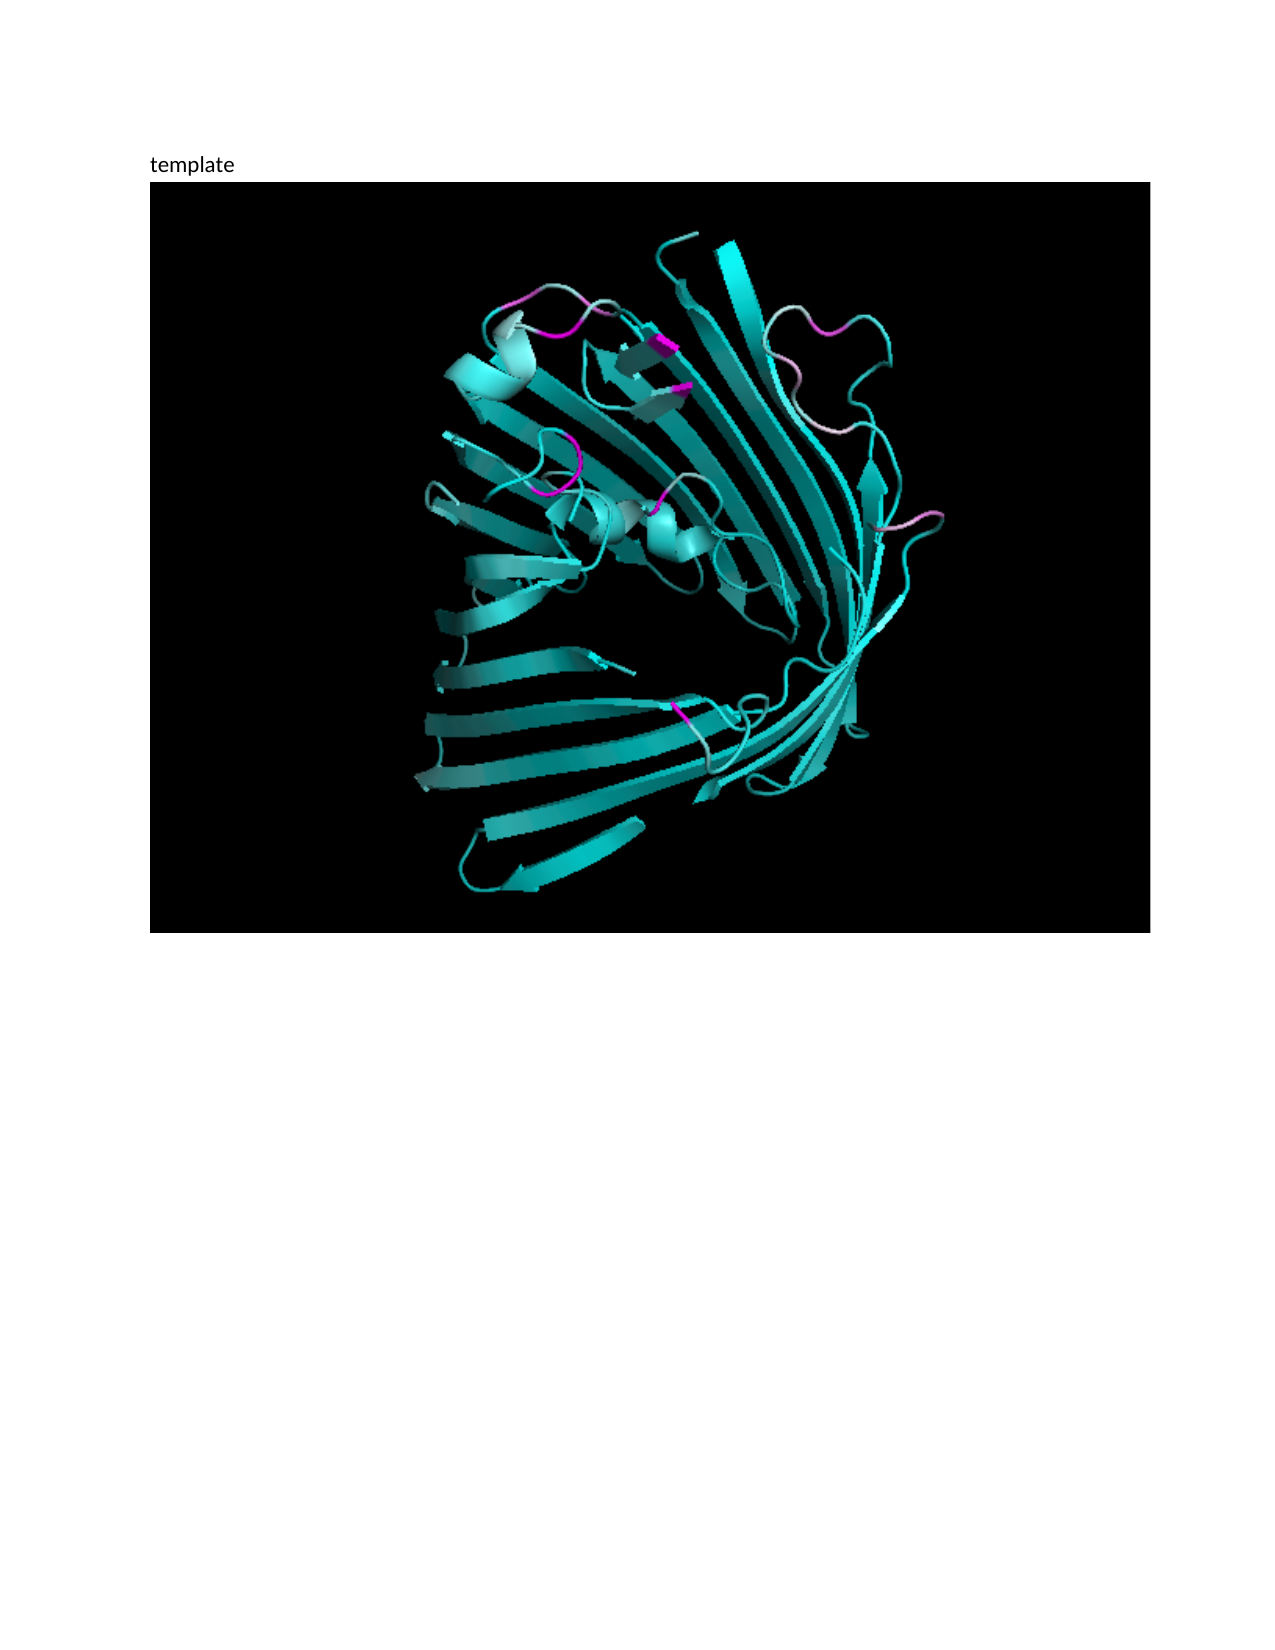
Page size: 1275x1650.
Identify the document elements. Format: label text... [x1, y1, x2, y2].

text Identity with template is 56% 17 out of 77 (22%) of sequences in this cluster have at least this much sequence identity with the template [150, 150, 1125, 182]
picture [150, 182, 1151, 933]
